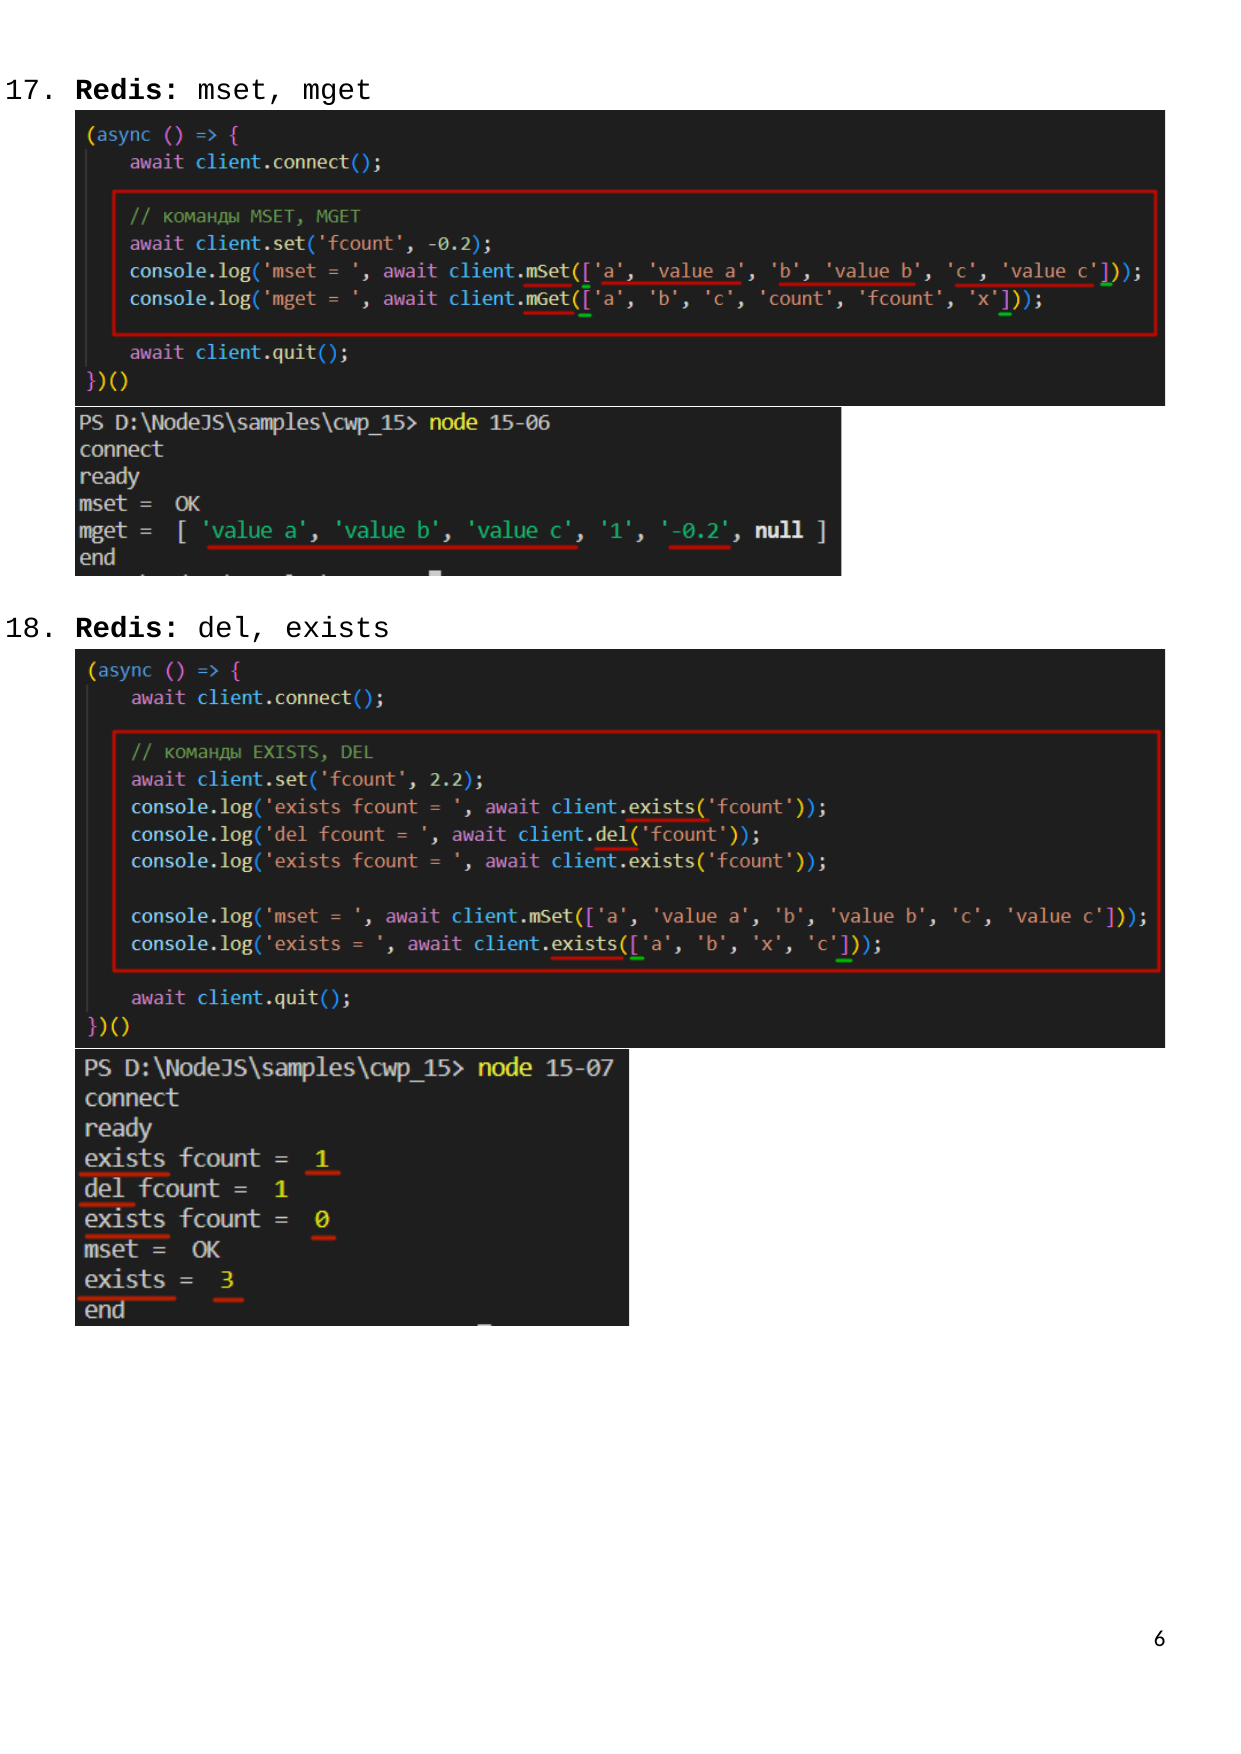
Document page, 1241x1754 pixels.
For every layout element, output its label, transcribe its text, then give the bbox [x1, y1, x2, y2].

picture [75, 407, 842, 576]
list Redis: del, exists [75, 614, 1165, 647]
picture [75, 1049, 630, 1326]
picture [75, 649, 1166, 1048]
picture [75, 110, 1166, 406]
list Redis: mset, mget [75, 75, 1165, 108]
